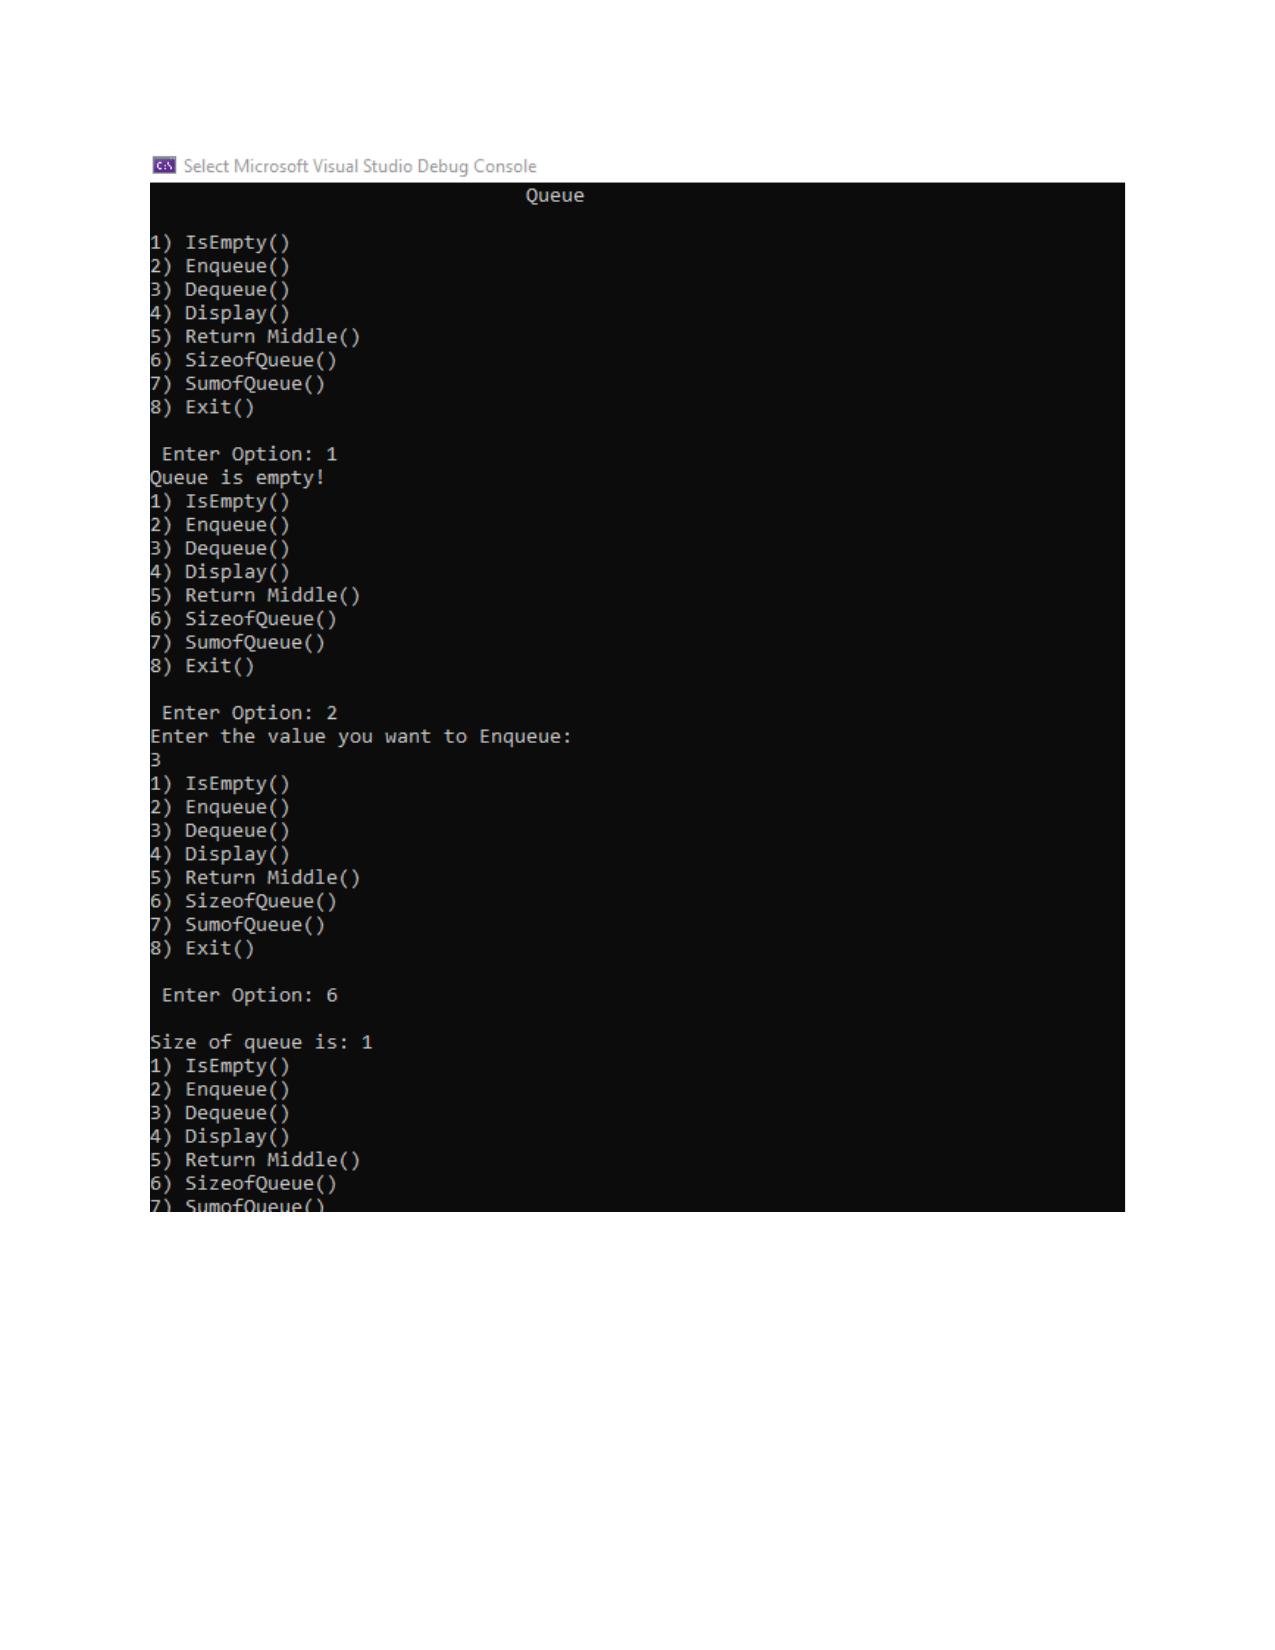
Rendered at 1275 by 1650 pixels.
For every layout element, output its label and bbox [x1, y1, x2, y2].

picture [150, 150, 1125, 1212]
